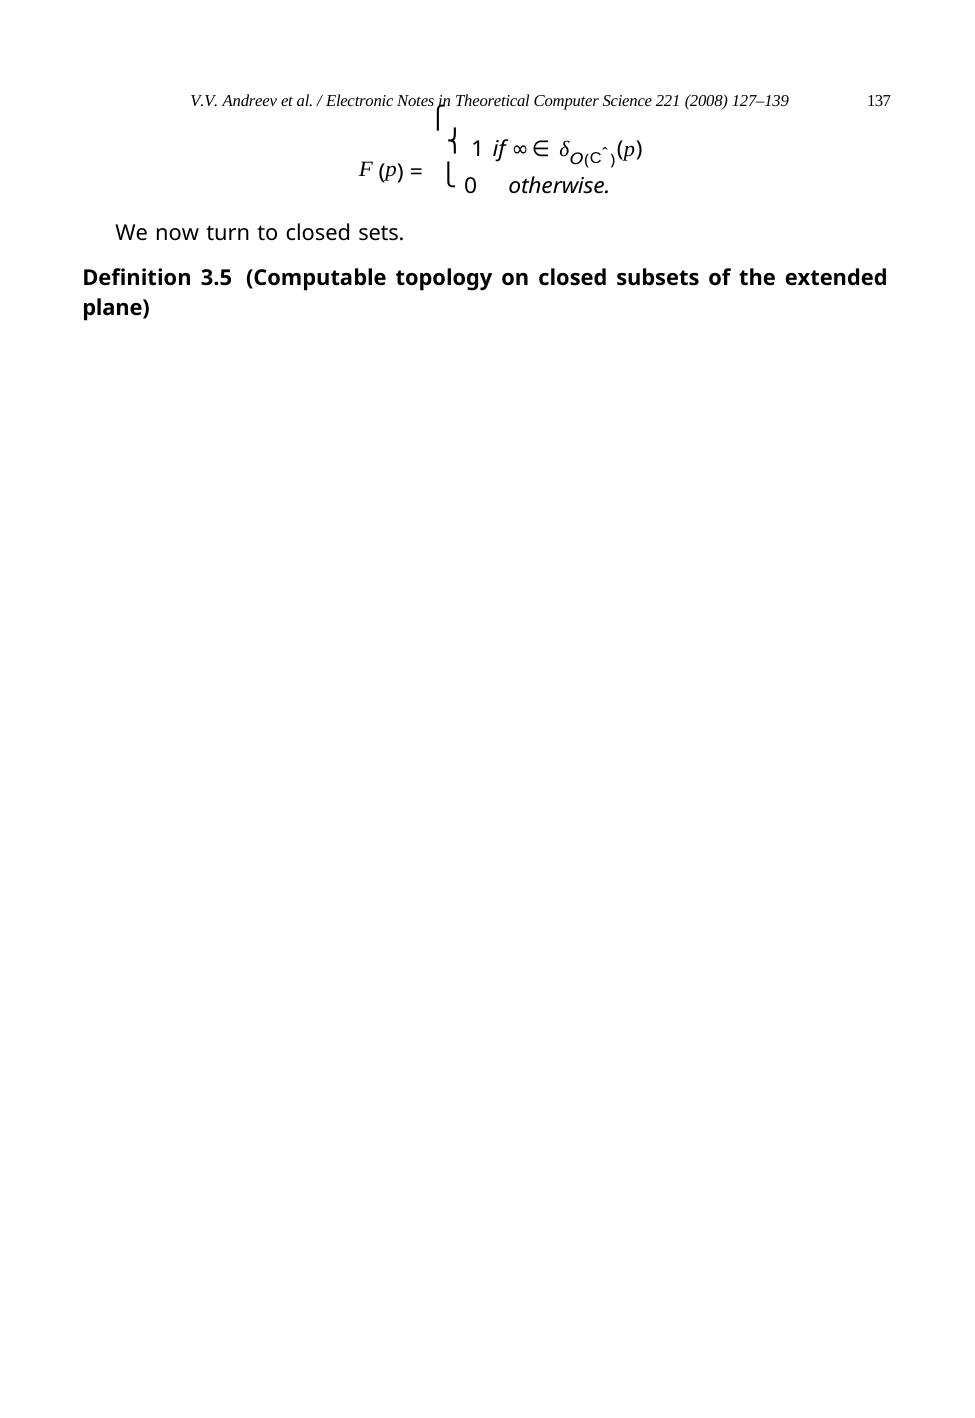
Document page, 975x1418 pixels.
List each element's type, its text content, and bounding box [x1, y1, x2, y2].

subtitle Definition 3.5 (Computable topology on closed subsets of the extended plane) [82, 262, 912, 322]
text We now turn to closed sets. [115, 217, 912, 247]
text ⎩ 0 otherwise. [137, 169, 912, 199]
text F (p) = ⎧⎨ 1 if ∞∈ δO(Cˆ)(p) [137, 108, 863, 169]
